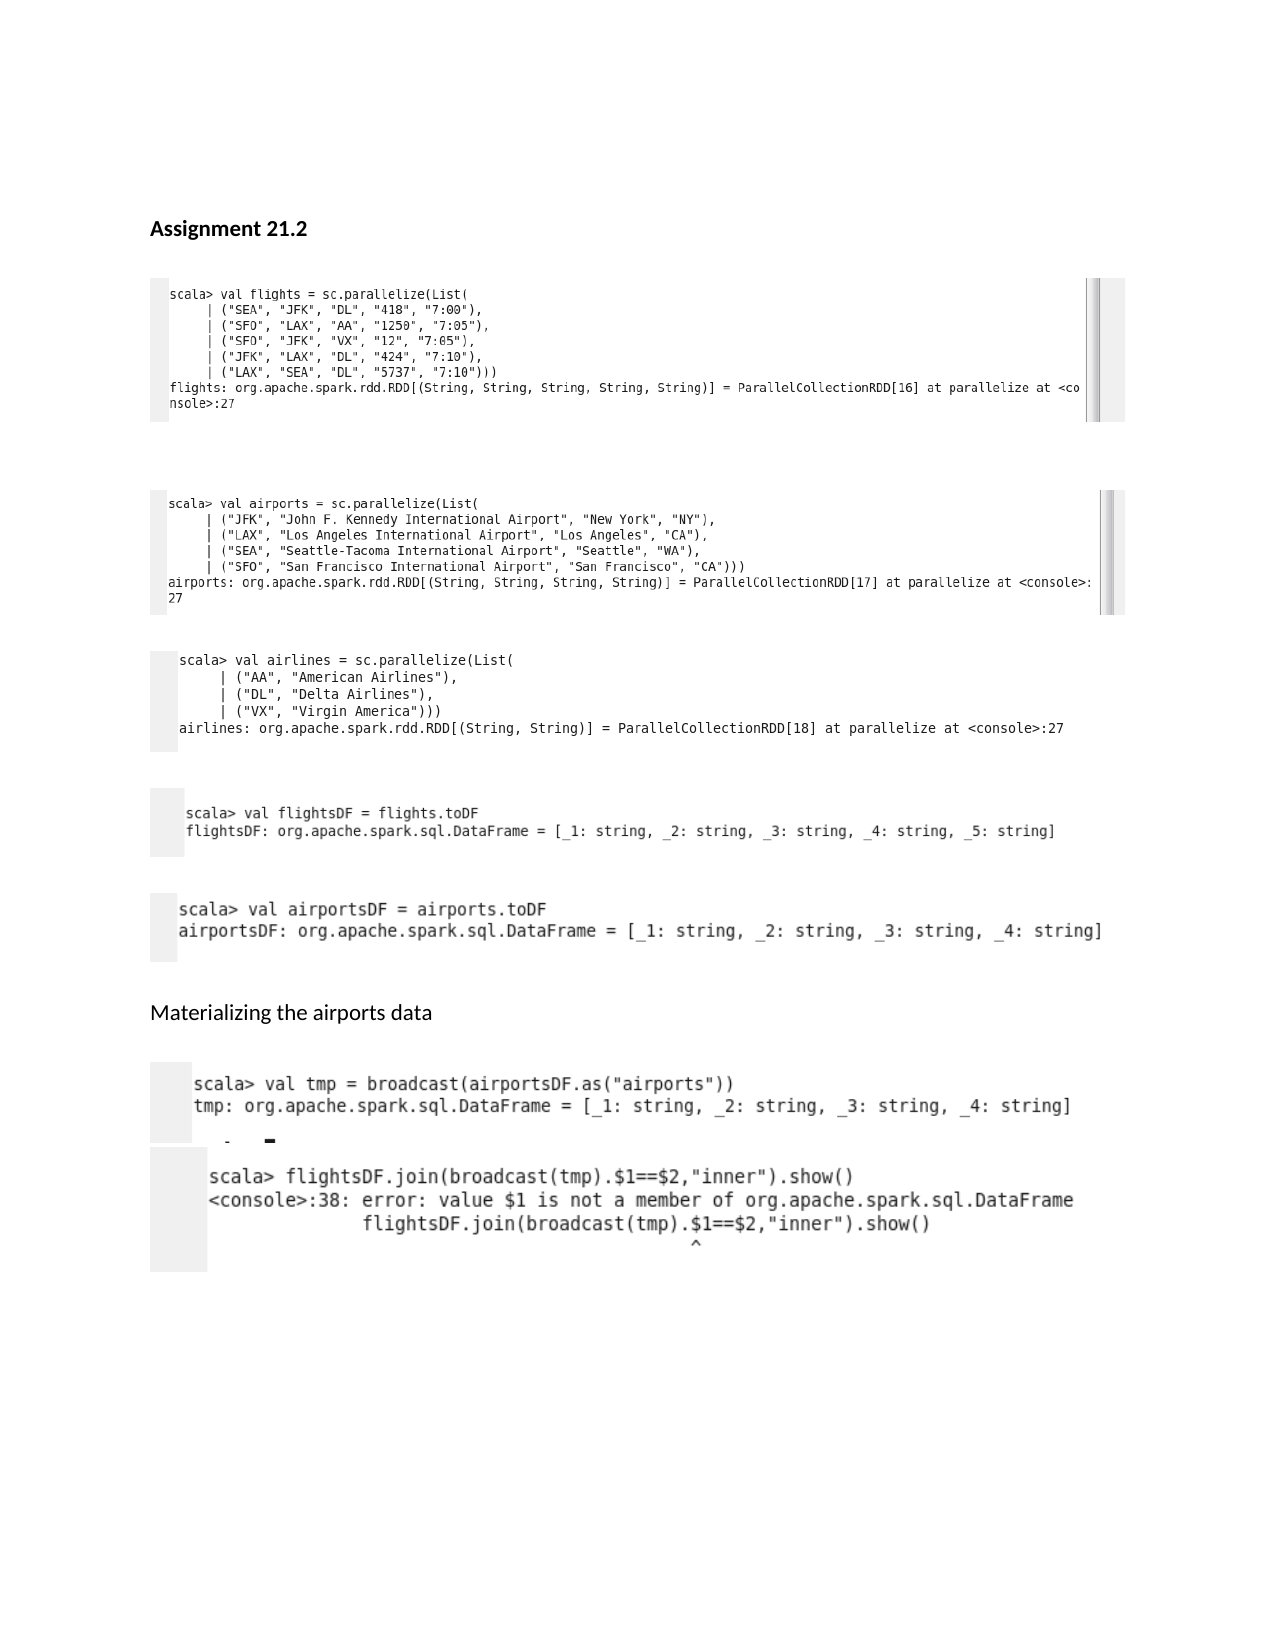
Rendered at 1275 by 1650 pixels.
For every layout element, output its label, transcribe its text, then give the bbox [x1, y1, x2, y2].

text Materializing the airports data [150, 998, 1125, 1026]
text Assignment 21.2 [150, 214, 1125, 242]
picture [150, 788, 1125, 857]
picture [150, 651, 1125, 752]
picture [150, 278, 1125, 422]
picture [150, 490, 1125, 615]
picture [150, 1062, 1125, 1143]
picture [150, 893, 1125, 962]
picture [150, 1147, 1125, 1272]
